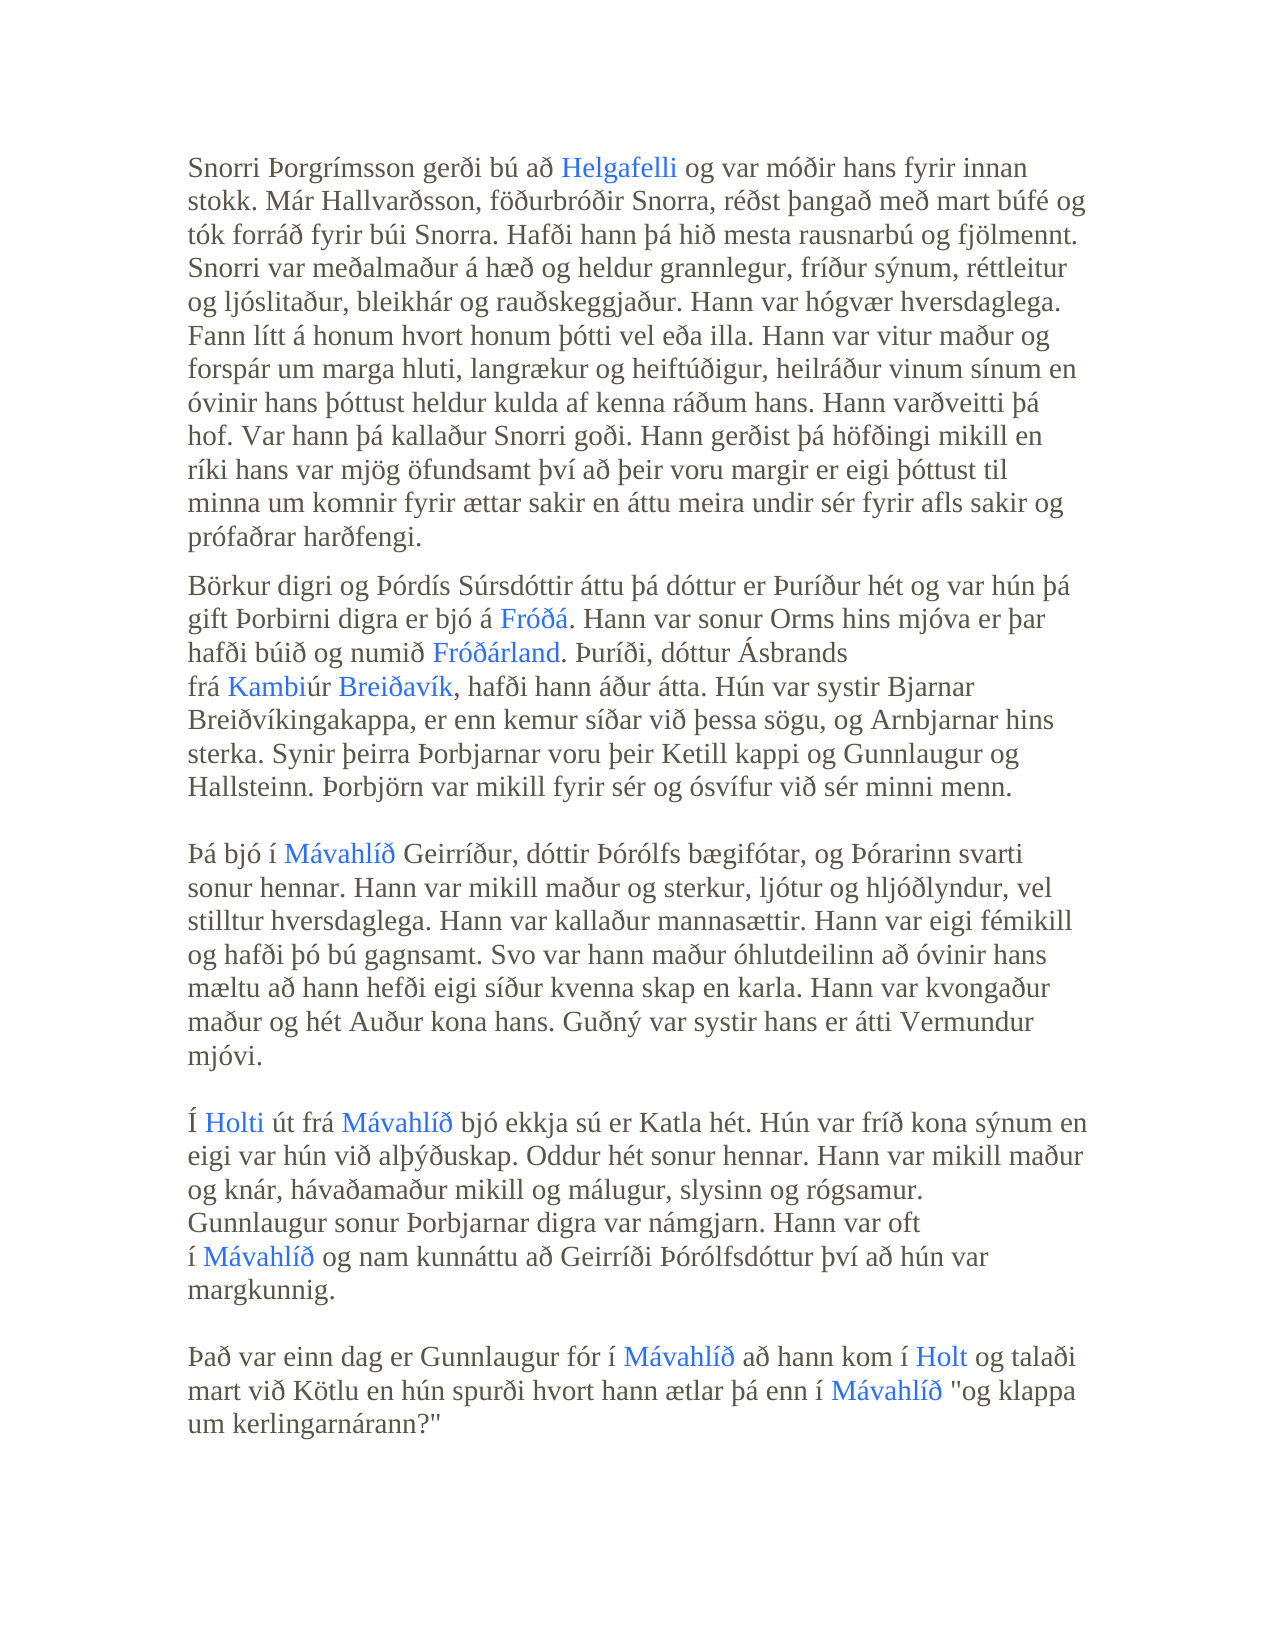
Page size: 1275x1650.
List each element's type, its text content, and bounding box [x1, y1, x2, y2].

text Snorri var meðalmaður á hæð og heldur grannlegur, fríður sýnum, réttleitur og ljóslitaður, bleikhár og rauðskeggjaður. Hann var hógvær hversdaglega. Fann lítt á honum hvort honum þótti vel eða illa. Hann var vitur maður og forspár um marga hluti, langrækur og heiftúðigur, heilráður vinum sínum en óvinir hans þóttust heldur kulda af kenna ráðum hans. Hann varðveitti þá hof. Var hann þá kallaður Snorri goði. Hann gerðist þá höfðingi mikill en ríki hans var mjög öfundsamt því að þeir voru margir er eigi þóttust til minna um komnir fyrir ættar sakir en áttu meira undir sér fyrir afls sakir og prófaðrar harðfengi. [187, 251, 1087, 552]
text Snorri Þorgrímsson gerði bú að Helgafelli og var móðir hans fyrir innan stokk. Már Hallvarðsson, föðurbróðir Snorra, réðst þangað með mart búfé og tók forráð fyrir búi Snorra. Hafði hann þá hið mesta rausnarbú og fjölmennt. [187, 150, 1087, 251]
text Börkur digri og Þórdís Súrsdóttir áttu þá dóttur er Þuríður hét og var hún þá gift Þorbirni digra er bjó á Fróðá. Hann var sonur Orms hins mjóva er þar hafði búið og numið Fróðárland. Þuríði, dóttur Ásbrands frá Kambiúr Breiðavík, hafði hann áður átta. Hún var systir Bjarnar Breiðvíkingakappa, er enn kemur síðar við þessa sögu, og Arnbjarnar hins sterka. Synir þeirra Þorbjarnar voru þeir Ketill kappi og Gunnlaugur og Hallsteinn. Þorbjörn var mikill fyrir sér og ósvífur við sér minni menn. [187, 568, 1087, 803]
text Það var einn dag er Gunnlaugur fór í Mávahlíð að hann kom í Holt og talaði mart við Kötlu en hún spurði hvort hann ætlar þá enn í Mávahlíð "og klappa um kerlingarnárann?" [187, 1339, 1087, 1440]
text Þá bjó í Mávahlíð Geirríður, dóttir Þórólfs bægifótar, og Þórarinn svarti sonur hennar. Hann var mikill maður og sterkur, ljótur og hljóðlyndur, vel stilltur hversdaglega. Hann var kallaður mannasættir. Hann var eigi fémikill og hafði þó bú gagnsamt. Svo var hann maður óhlutdeilinn að óvinir hans mæltu að hann hefði eigi síður kvenna skap en karla. Hann var kvongaður maður og hét Auður kona hans. Guðný var systir hans er átti Vermundur mjóvi. [187, 836, 1087, 1071]
text Í Holti út frá Mávahlíð bjó ekkja sú er Katla hét. Hún var fríð kona sýnum en eigi var hún við alþýðuskap. Oddur hét sonur hennar. Hann var mikill maður og knár, hávaðamaður mikill og málugur, slysinn og rógsamur. [187, 1105, 1087, 1205]
text Gunnlaugur sonur Þorbjarnar digra var námgjarn. Hann var oft í Mávahlíð og nam kunnáttu að Geirríði Þórólfsdóttur því að hún var margkunnig. [187, 1205, 1087, 1306]
